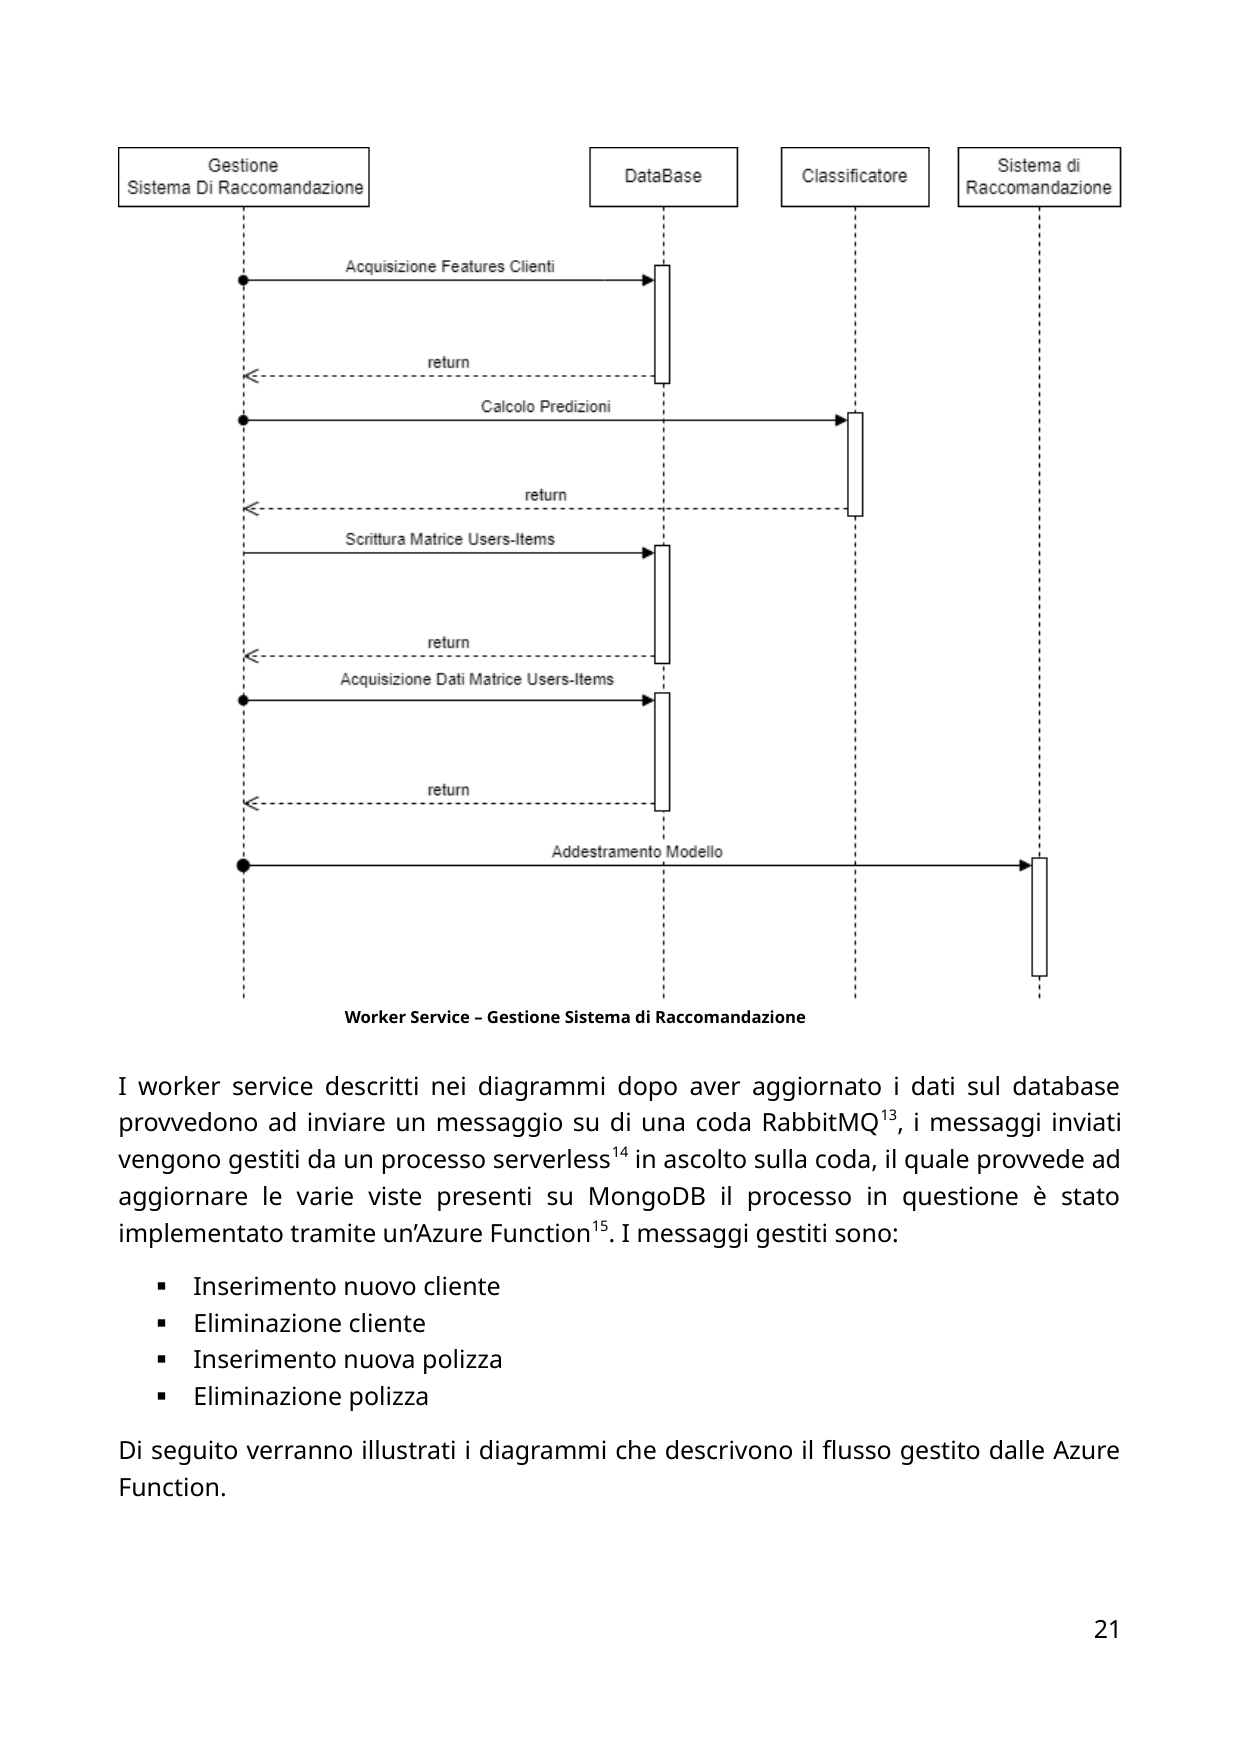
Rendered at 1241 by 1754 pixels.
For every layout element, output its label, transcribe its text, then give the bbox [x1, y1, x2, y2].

text Worker Service – Gestione Sistema di Raccomandazione [118, 1005, 1032, 1029]
text I worker service descritti nei diagrammi dopo aver aggiornato i dati sul database provvedono ad inviare un messaggio su di una coda RabbitMQ, i messaggi inviati vengono gestiti da un processo serverless in ascolto sulla coda, il quale provvede ad aggiornare le varie viste presenti su MongoDB il processo in questione è stato implementato tramite un’Azure Function. I messaggi gestiti sono: [118, 1068, 1122, 1249]
picture [118, 147, 1123, 1005]
list Inserimento nuova polizza [156, 1342, 1122, 1376]
list Eliminazione cliente [156, 1305, 1122, 1339]
text Di seguito verranno illustrati i diagrammi che descrivono il flusso gestito dalle Azure Function. [118, 1432, 1122, 1503]
list Inserimento nuovo cliente [156, 1269, 1122, 1303]
list Eliminazione polizza [156, 1379, 1122, 1413]
